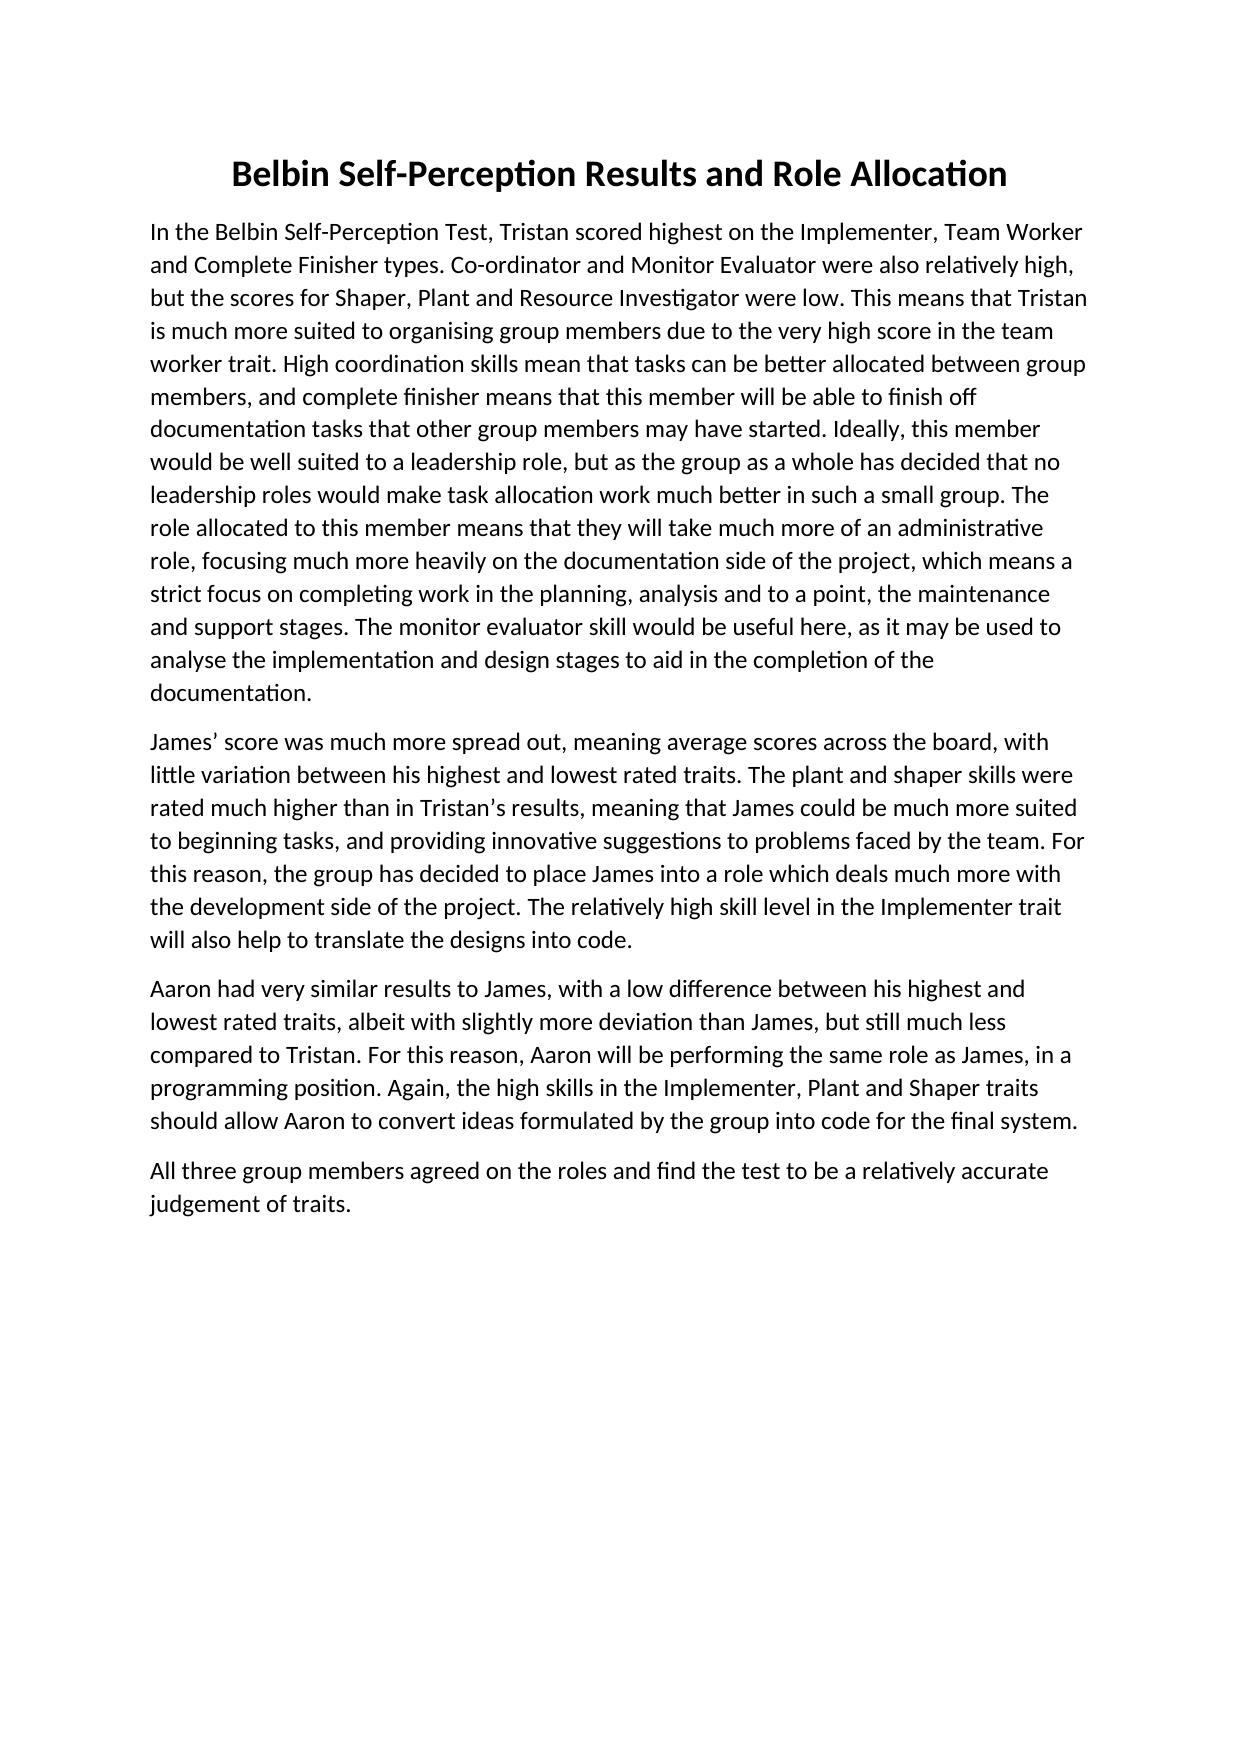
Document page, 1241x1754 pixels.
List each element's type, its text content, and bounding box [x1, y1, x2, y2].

text In the Belbin Self-Perception Test, Tristan scored highest on the Implementer, Team Worker and Complete Finisher types. Co-ordinator and Monitor Evaluator were also relatively high, but the scores for Shaper, Plant and Resource Investigator were low. This means that Tristan is much more suited to organising group members due to the very high score in the team worker trait. High coordination skills mean that tasks can be better allocated between group members, and complete finisher means that this member will be able to finish off documentation tasks that other group members may have started. Ideally, this member would be well suited to a leadership role, but as the group as a whole has decided that no leadership roles would make task allocation work much better in such a small group. The role allocated to this member means that they will take much more of an administrative role, focusing much more heavily on the documentation side of the project, which means a strict focus on completing work in the planning, analysis and to a point, the maintenance and support stages. The monitor evaluator skill would be useful here, as it may be used to analyse the implementation and design stages to aid in the completion of the documentation. [150, 216, 1090, 707]
text Aaron had very similar results to James, with a low difference between his highest and lowest rated traits, albeit with slightly more deviation than James, but still much less compared to Tristan. For this reason, Aaron will be performing the same role as James, in a programming position. Again, the high skills in the Implementer, Plant and Shaper traits should allow Aaron to convert ideas formulated by the group into code for the final system. [150, 974, 1090, 1136]
text Belbin Self-Perception Results and Role Allocation [150, 150, 1090, 196]
text All three group members agreed on the roles and find the test to be a relatively accurate judgement of traits. [150, 1155, 1090, 1218]
text James’ score was much more spread out, meaning average scores across the board, with little variation between his highest and lowest rated traits. The plant and shaper skills were rated much higher than in Tristan’s results, meaning that James could be much more suited to beginning tasks, and providing innovative suggestions to problems faced by the team. For this reason, the group has decided to place James into a role which deals much more with the development side of the project. The relatively high skill level in the Implementer trait will also help to translate the designs into code. [150, 727, 1090, 954]
